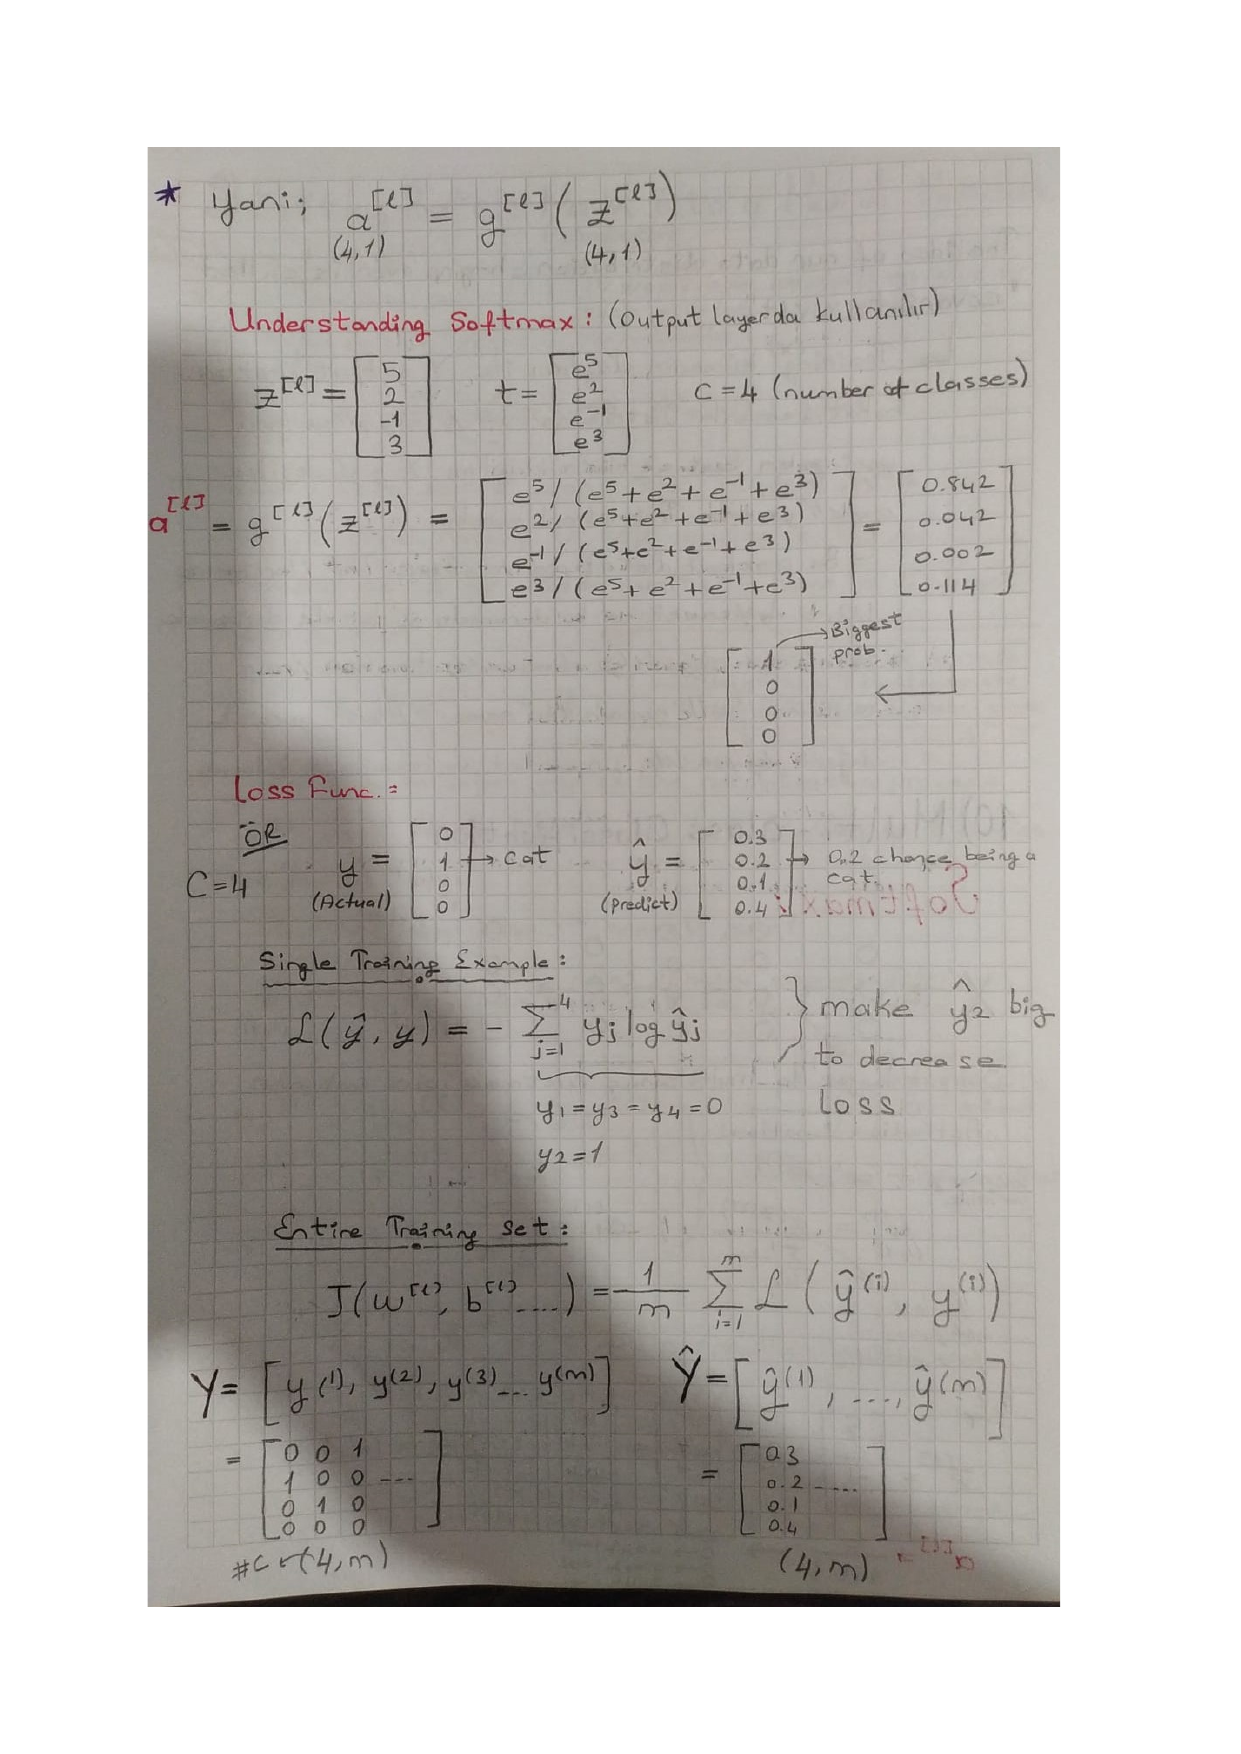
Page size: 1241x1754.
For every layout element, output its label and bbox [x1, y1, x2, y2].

picture [147, 147, 1061, 1607]
